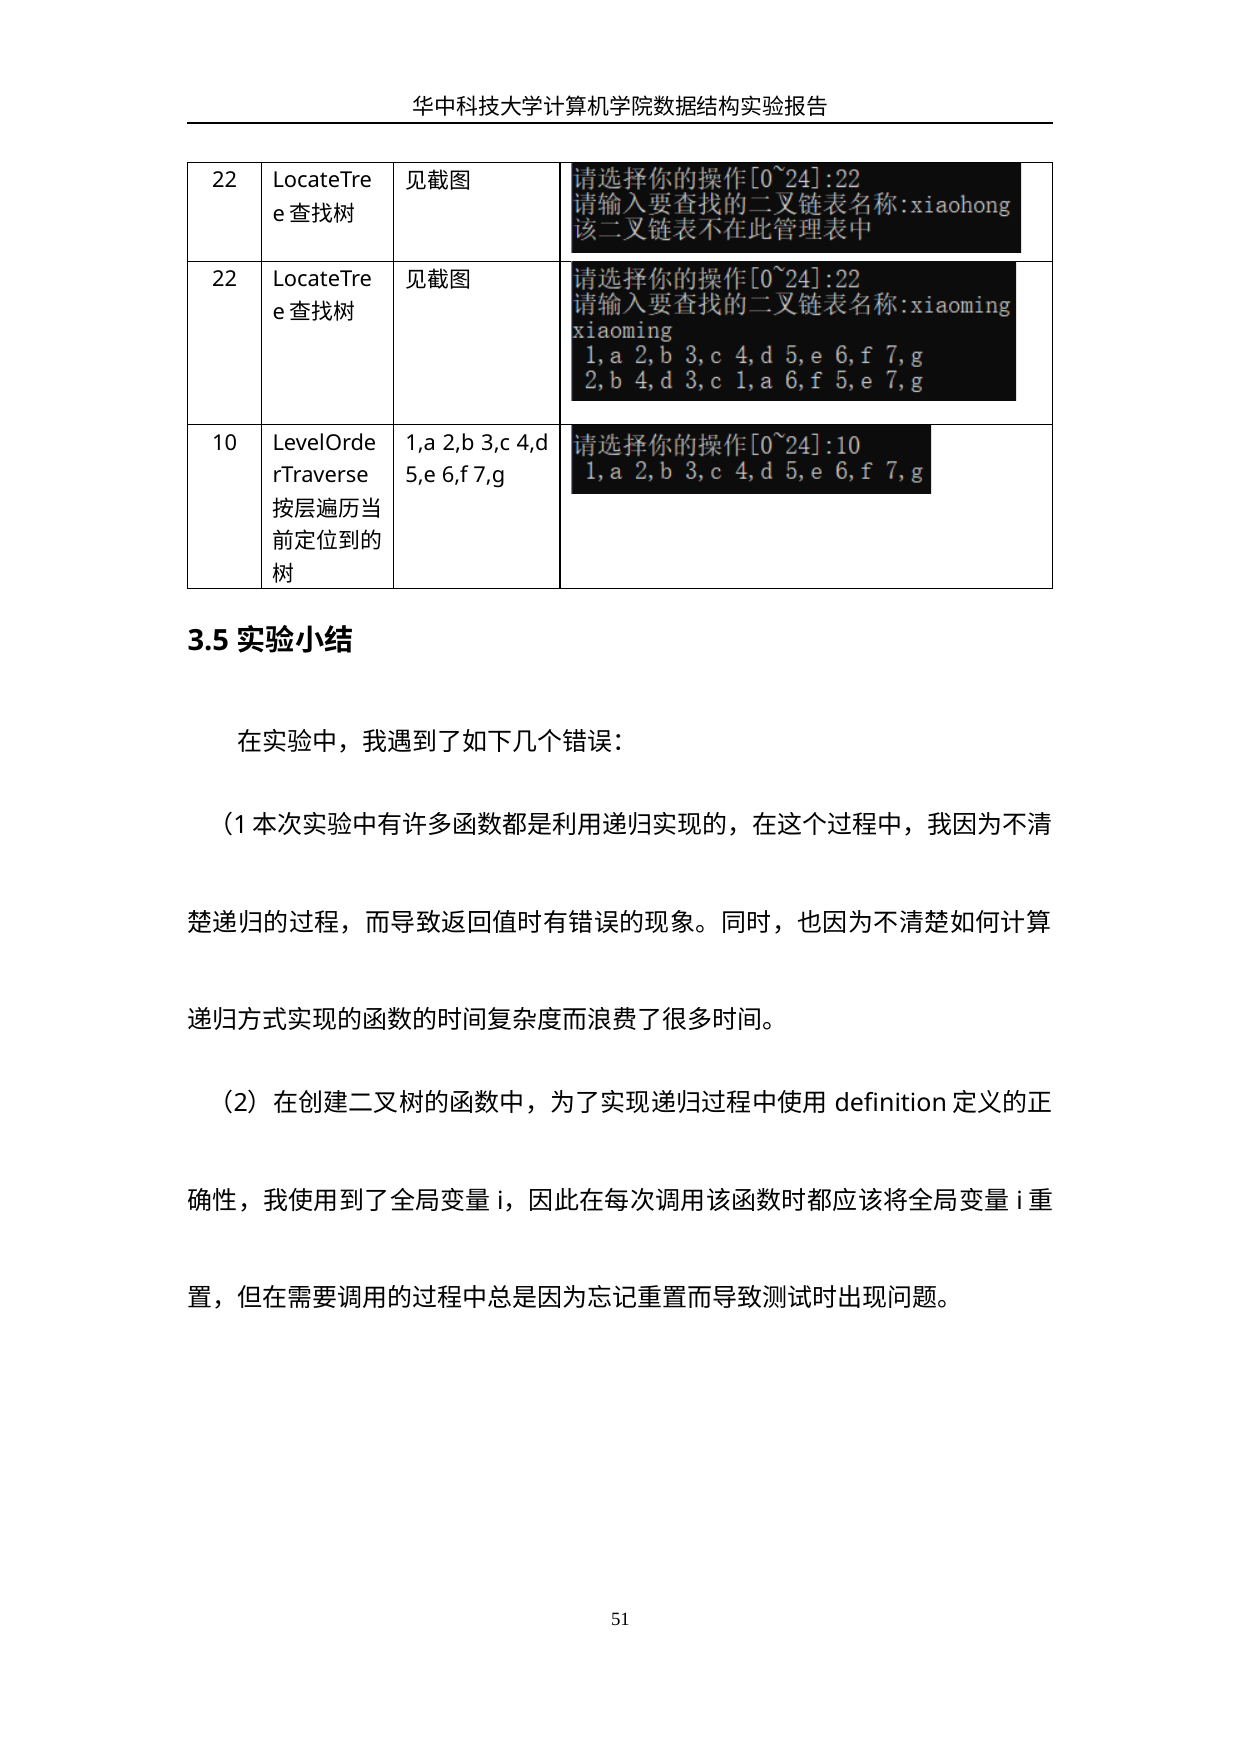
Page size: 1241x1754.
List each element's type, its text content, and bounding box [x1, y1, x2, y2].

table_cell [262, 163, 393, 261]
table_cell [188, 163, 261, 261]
list （2）在创建二叉树的函数中，为了实现递归过程中使用definition定义的正确性，我使用到了全局变量i，因此在每次调用该函数时都应该将全局变量i重置，但在需要调用的过程中总是因为忘记重置而导致测试时出现问题。 [187, 1068, 1053, 1328]
subtitle 3.5 实验小结 [187, 605, 1053, 670]
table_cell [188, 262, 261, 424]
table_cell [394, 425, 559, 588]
text 在实验中，我遇到了如下几个错误： [187, 707, 1053, 772]
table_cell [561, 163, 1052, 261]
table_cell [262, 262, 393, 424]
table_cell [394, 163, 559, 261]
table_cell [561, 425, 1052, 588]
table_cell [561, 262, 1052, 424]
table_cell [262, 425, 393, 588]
list （1本次实验中有许多函数都是利用递归实现的，在这个过程中，我因为不清楚递归的过程，而导致返回值时有错误的现象。同时，也因为不清楚如何计算递归方式实现的函数的时间复杂度而浪费了很多时间。 [187, 790, 1053, 1050]
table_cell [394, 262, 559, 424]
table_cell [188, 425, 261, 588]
